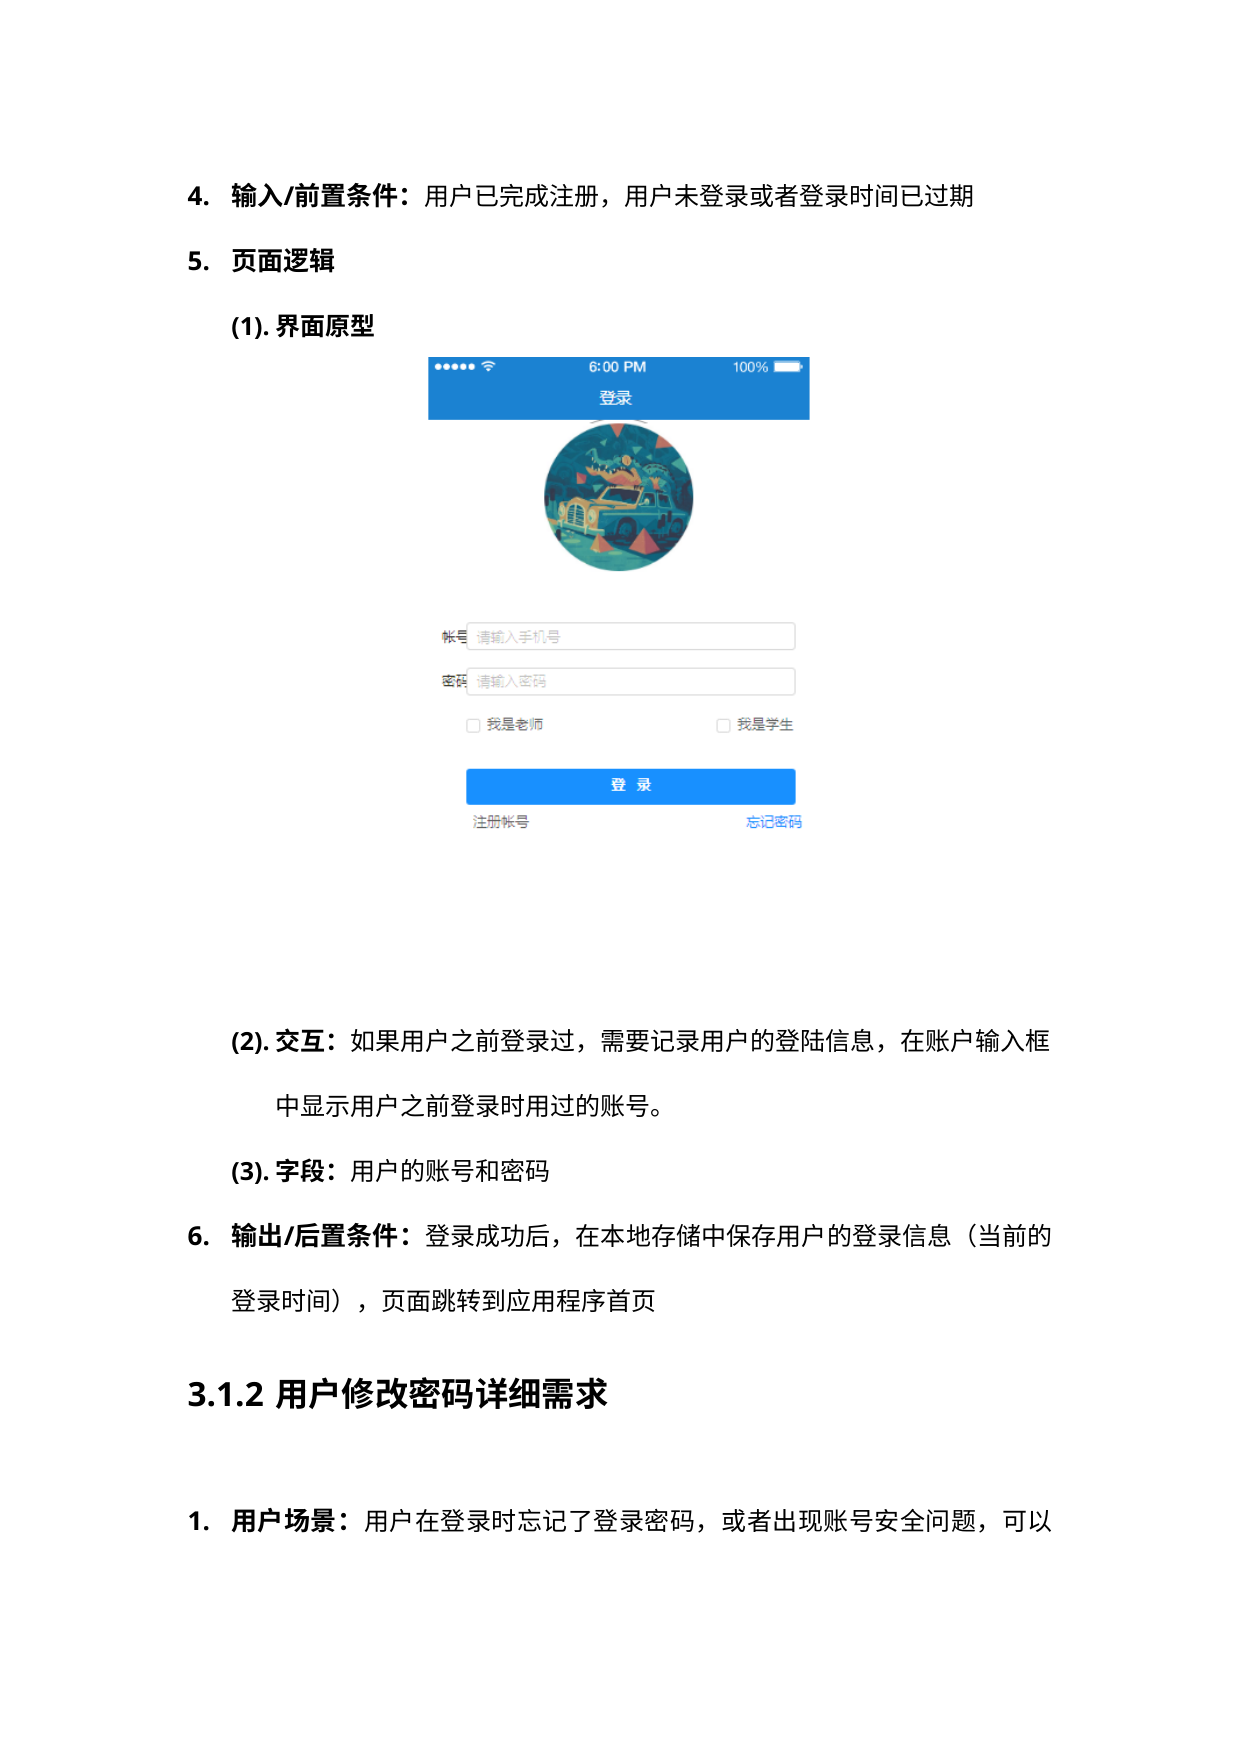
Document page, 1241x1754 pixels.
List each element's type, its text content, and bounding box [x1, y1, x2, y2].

list 页面逻辑 [187, 227, 1053, 292]
list 用户场景：用户在登录时忘记了登录密码，或者出现账号安全问题，可以通过修改密码功能重新设置密码。在登录页上单击修改密码按钮，页面跳转到找回密码页面。 [187, 1486, 1053, 1551]
list 输入/前置条件：用户已完成注册，用户未登录或者登录时间已过期 [187, 162, 1053, 227]
subtitle 用户修改密码详细需求 [187, 1359, 1053, 1424]
list 交互：如果用户之前登录过，需要记录用户的登陆信息，在账户输入框中显示用户之前登录时用过的账号。 [231, 1007, 1053, 1137]
list 输出/后置条件：登录成功后，在本地存储中保存用户的登录信息（当前的登录时间），页面跳转到应用程序首页 [187, 1202, 1053, 1332]
list 界面原型 [231, 292, 1053, 357]
list 字段：用户的账号和密码 [231, 1137, 1053, 1202]
picture [428, 357, 812, 991]
